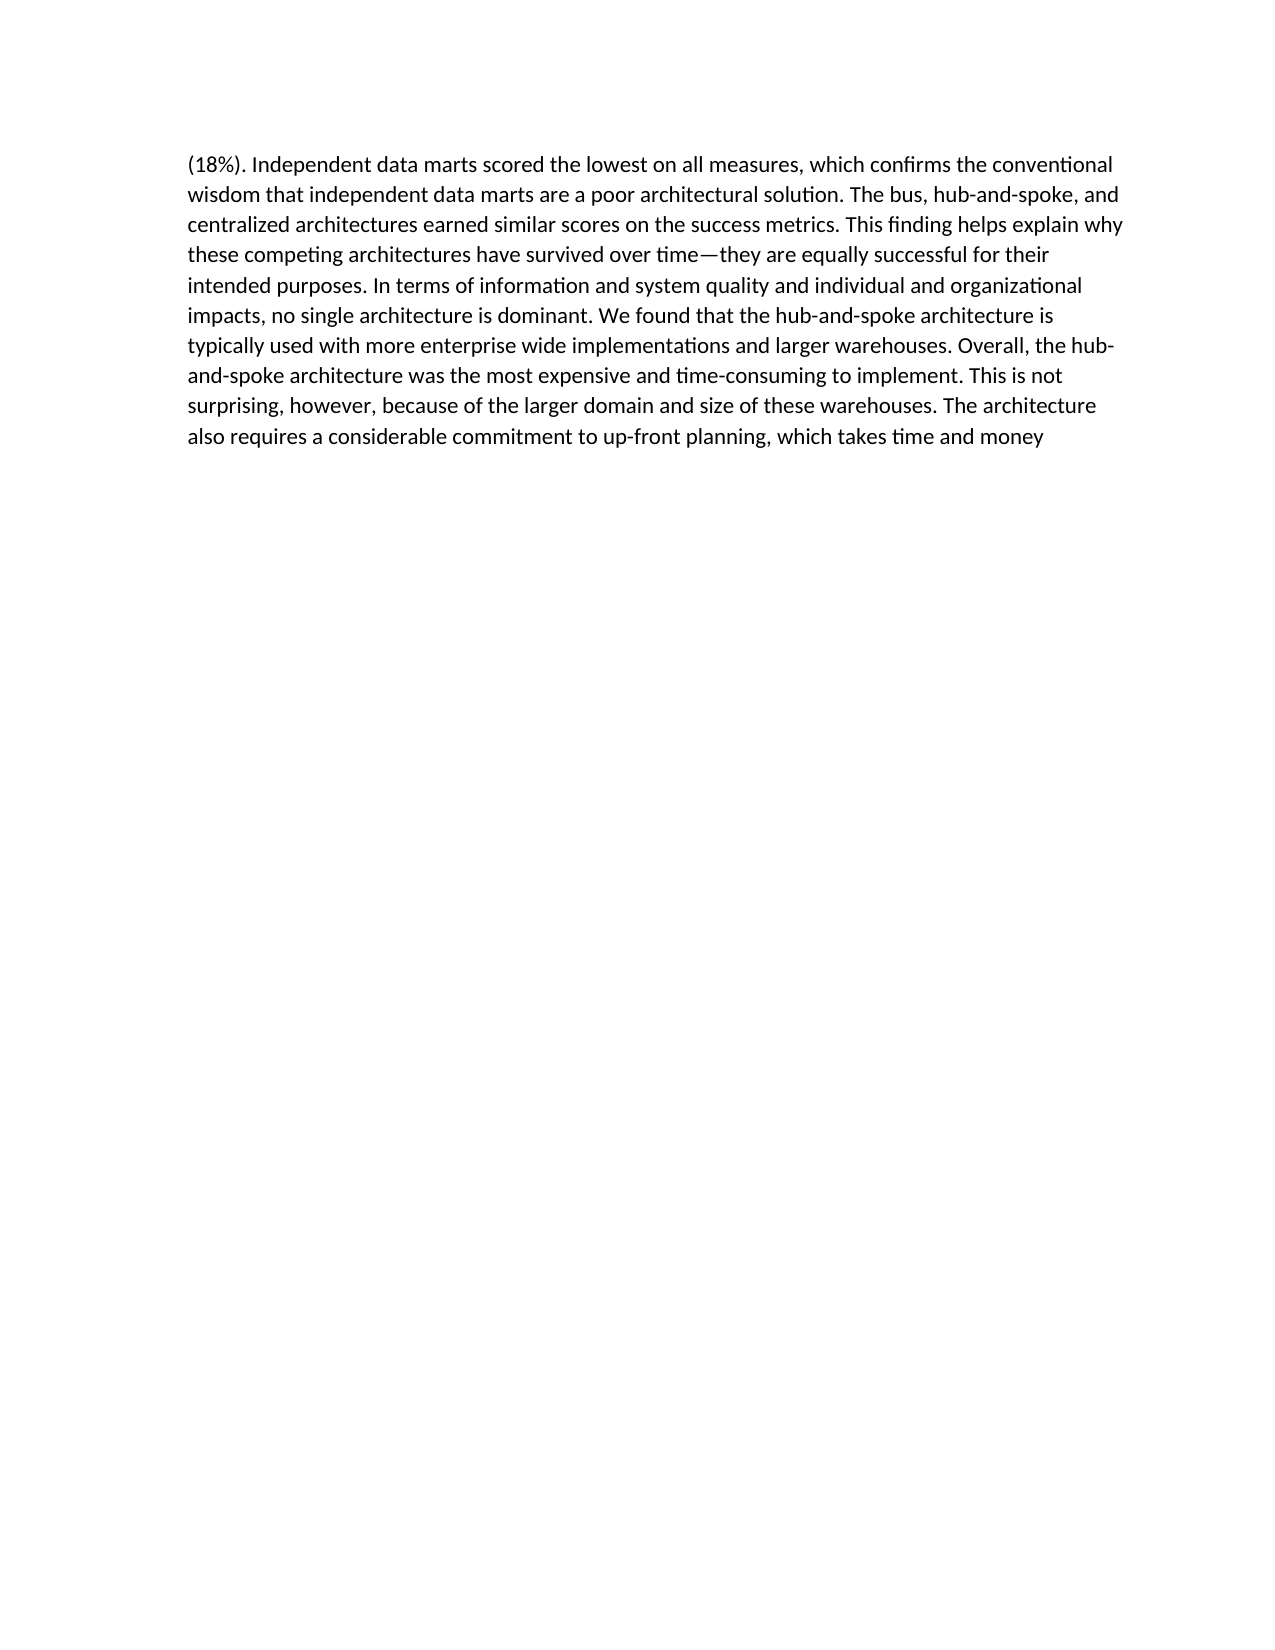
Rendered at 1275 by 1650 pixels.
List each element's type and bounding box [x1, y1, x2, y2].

list [187, 150, 1125, 450]
